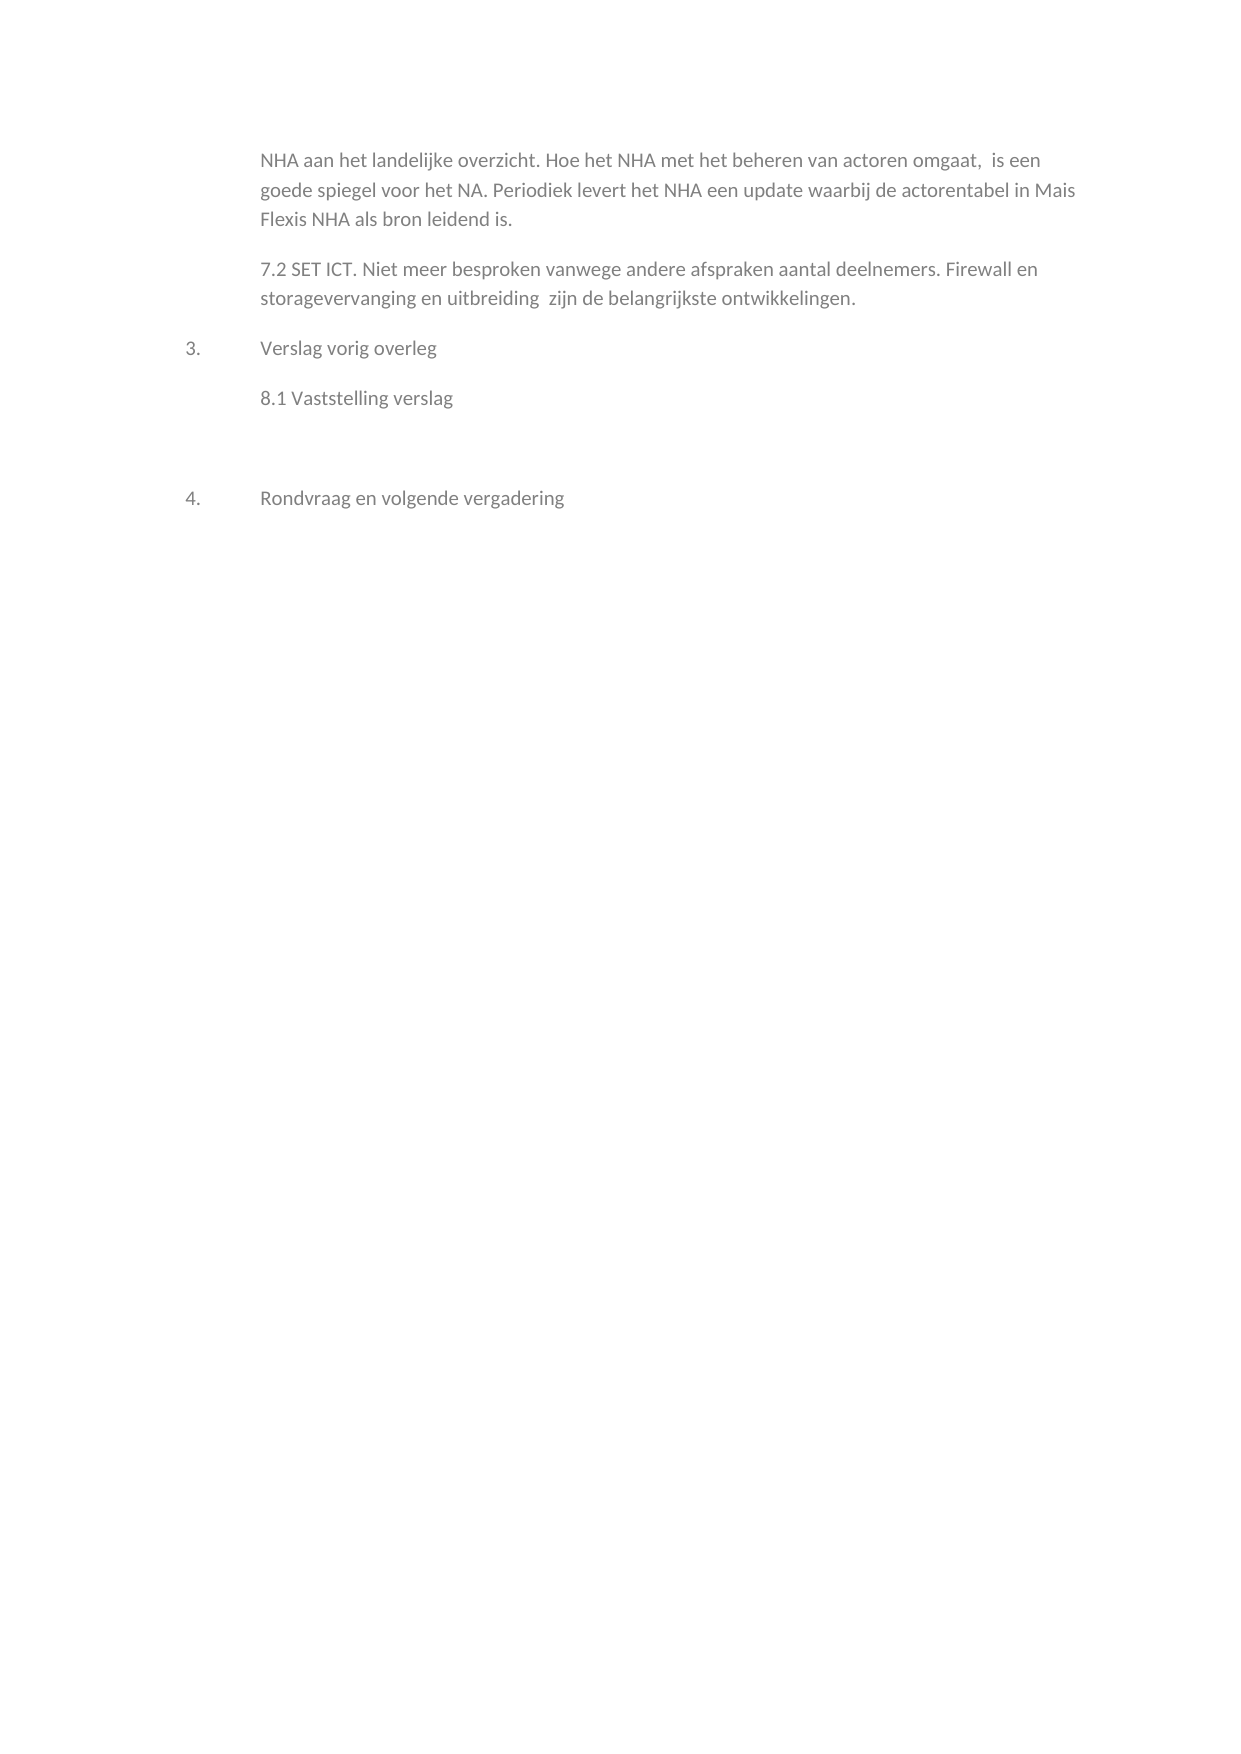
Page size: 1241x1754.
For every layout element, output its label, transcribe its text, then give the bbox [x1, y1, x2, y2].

text 7.2 SET ICT. Niet meer besproken vanwege andere afspraken aantal deelnemers. Firewall en storagevervanging en uitbreiding zijn de belangrijkste ontwikkelingen. [260, 256, 1093, 311]
list Verslag vorig overleg [185, 335, 1093, 361]
text 8.1 Vaststelling verslag [186, 385, 1093, 411]
list Rondvraag en volgende vergadering [185, 485, 1093, 511]
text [260, 148, 1093, 231]
